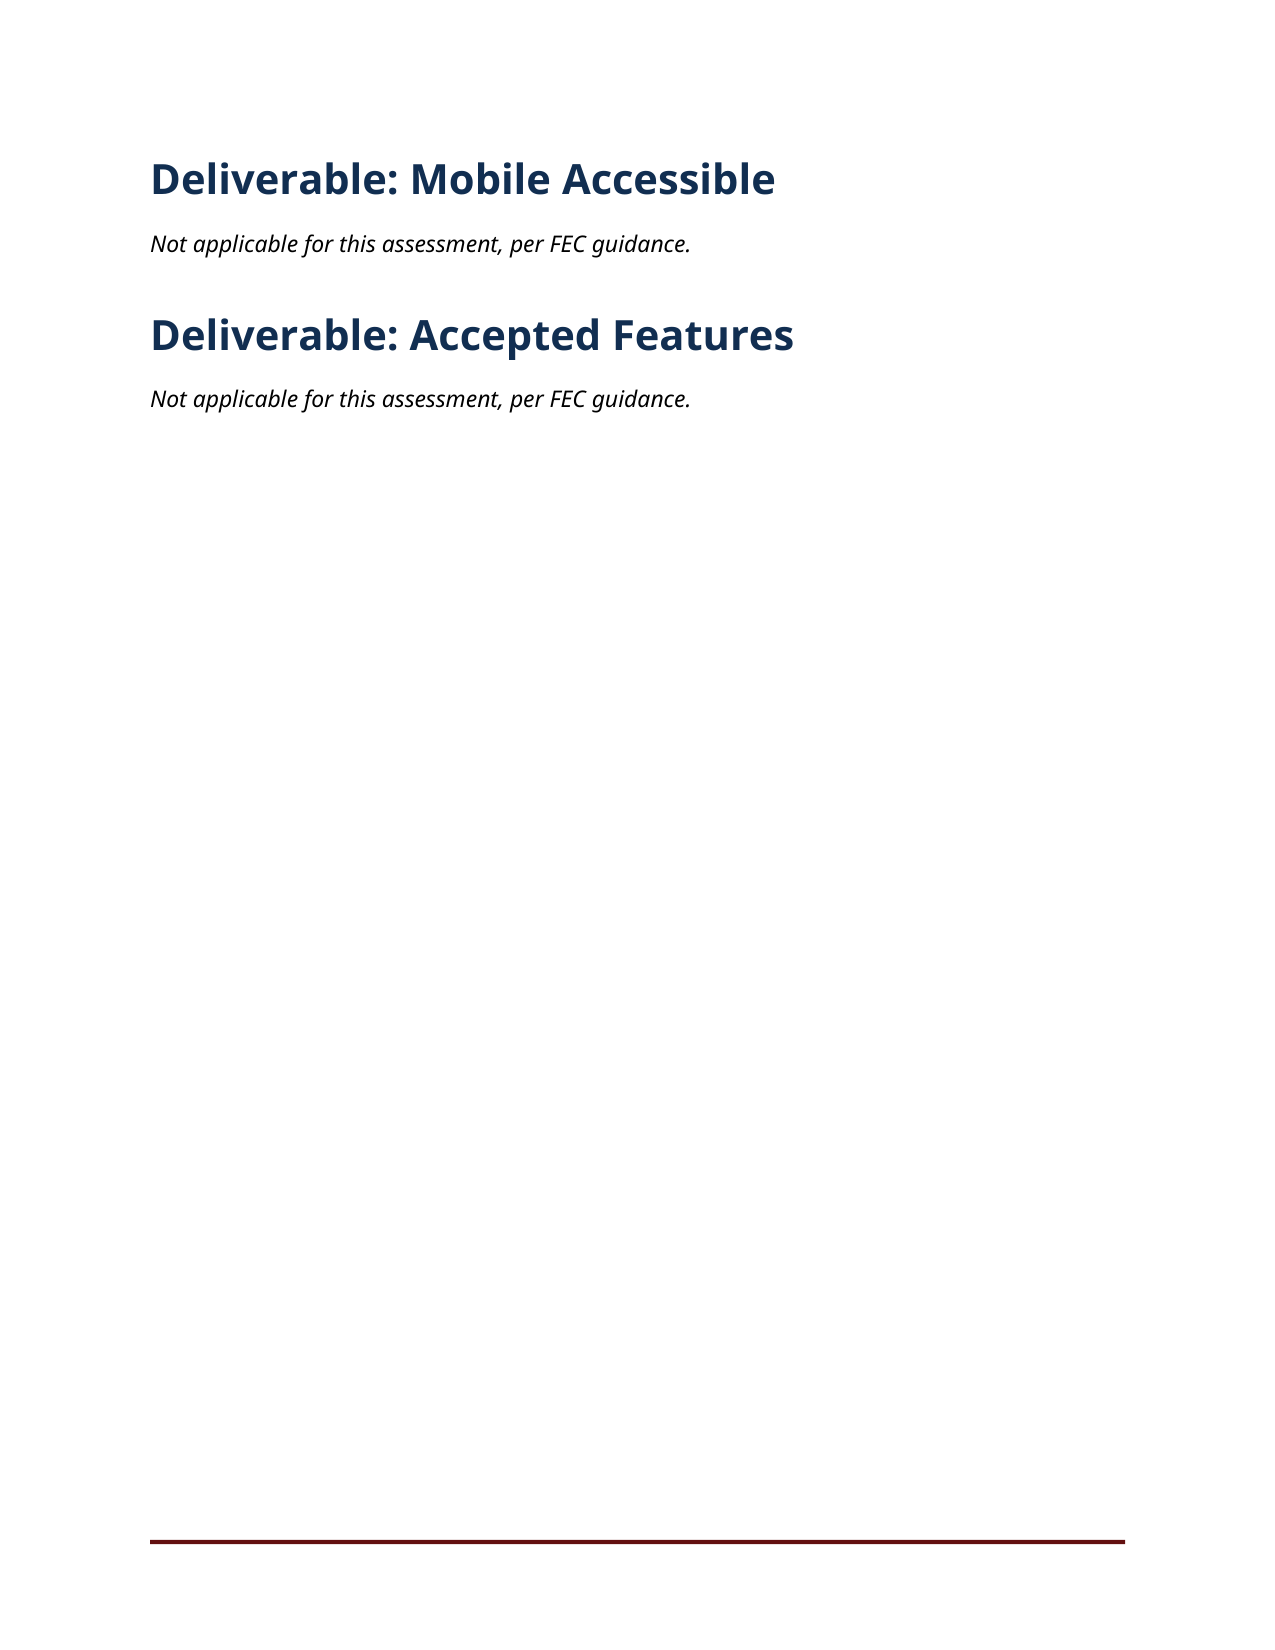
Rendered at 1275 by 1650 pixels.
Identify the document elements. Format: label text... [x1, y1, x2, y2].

subtitle Deliverable: Accepted Features [150, 305, 1125, 362]
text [150, 228, 1125, 259]
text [150, 383, 1125, 414]
subtitle Deliverable: Mobile Accessible [150, 150, 1125, 207]
